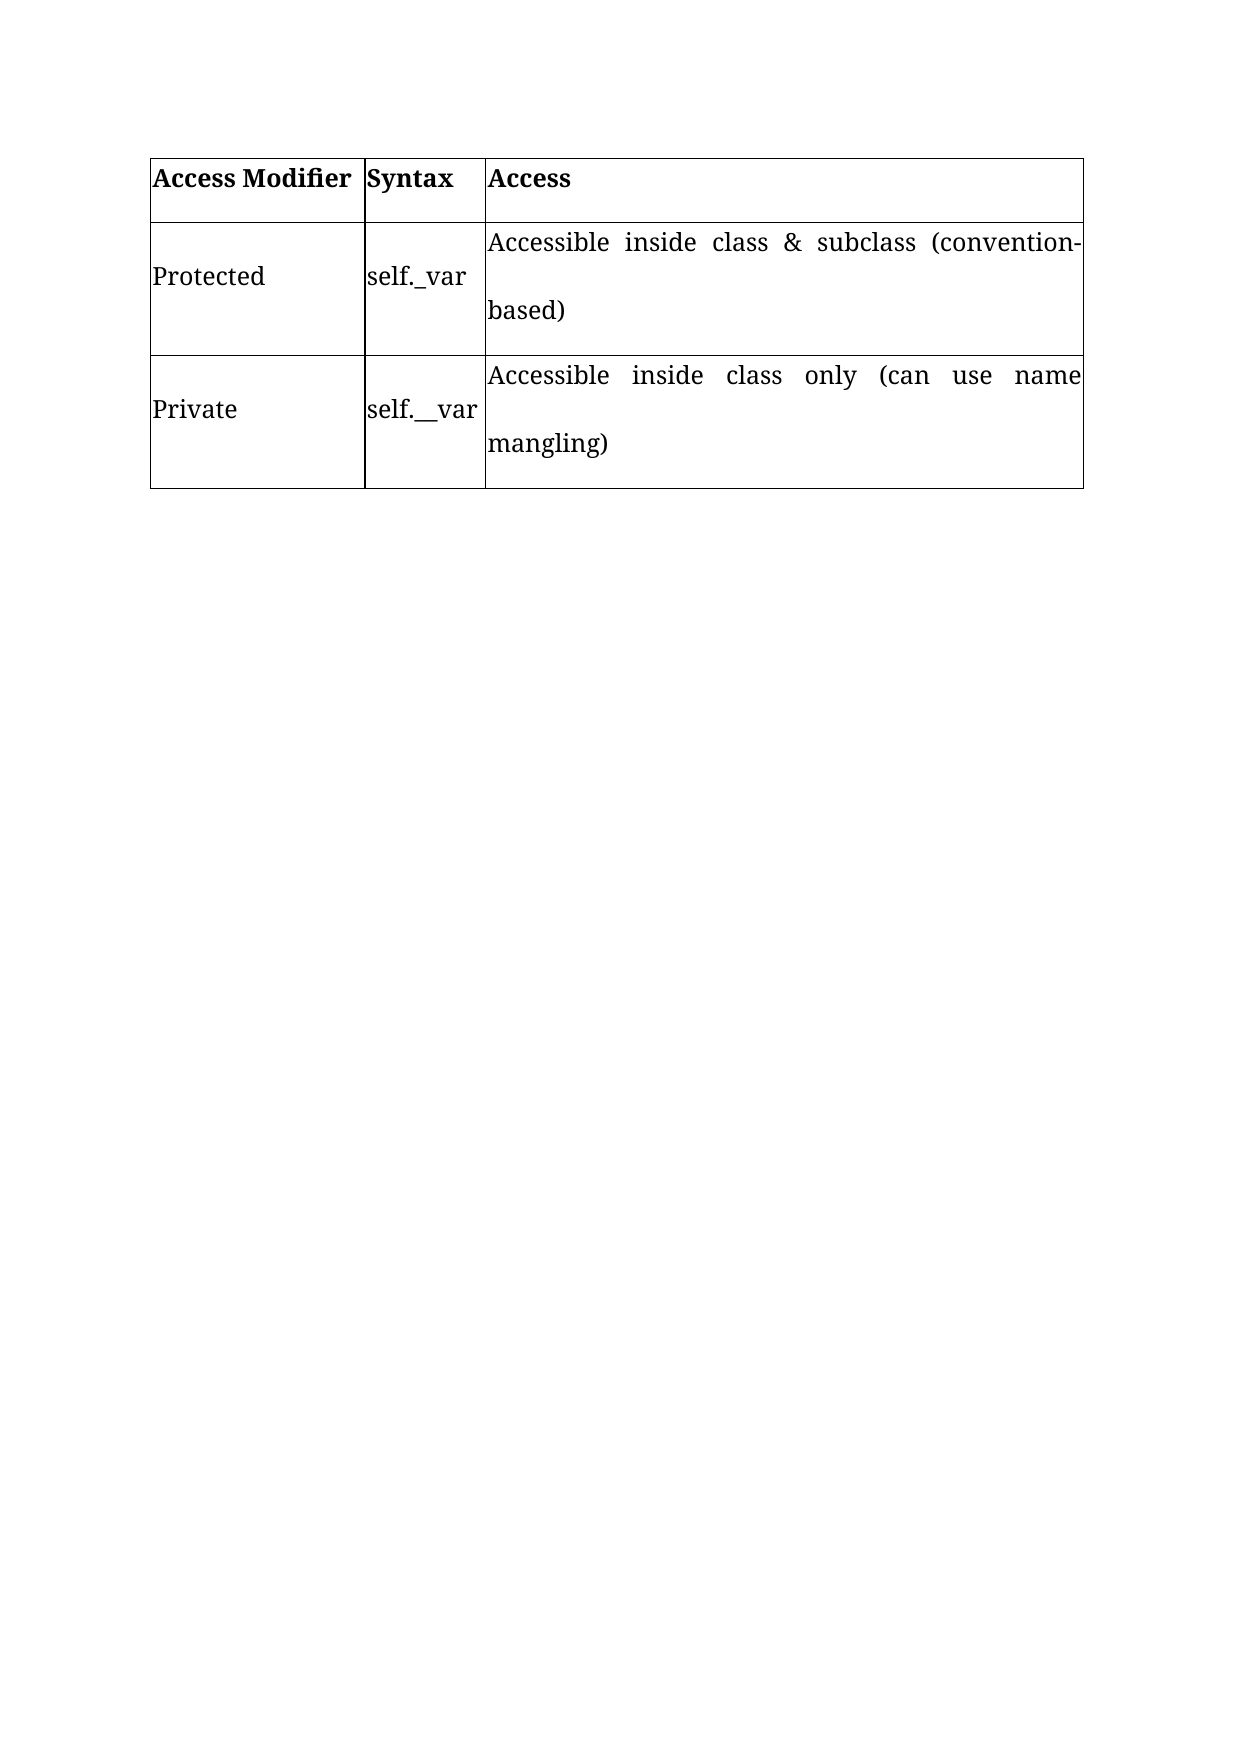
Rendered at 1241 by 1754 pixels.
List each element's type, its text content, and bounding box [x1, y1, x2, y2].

table_header Access [486, 159, 1083, 222]
table_cell Accessible inside class & subclass (convention-based) [486, 223, 1083, 355]
table_cell self.__var [366, 356, 485, 487]
table_header Access Modifier [151, 159, 364, 222]
table_cell self._var [366, 223, 485, 355]
table_cell Protected [151, 223, 364, 355]
table_cell Private [151, 356, 364, 487]
table_header Syntax [366, 159, 485, 222]
table_cell Accessible inside class only (can use name mangling) [486, 356, 1083, 487]
